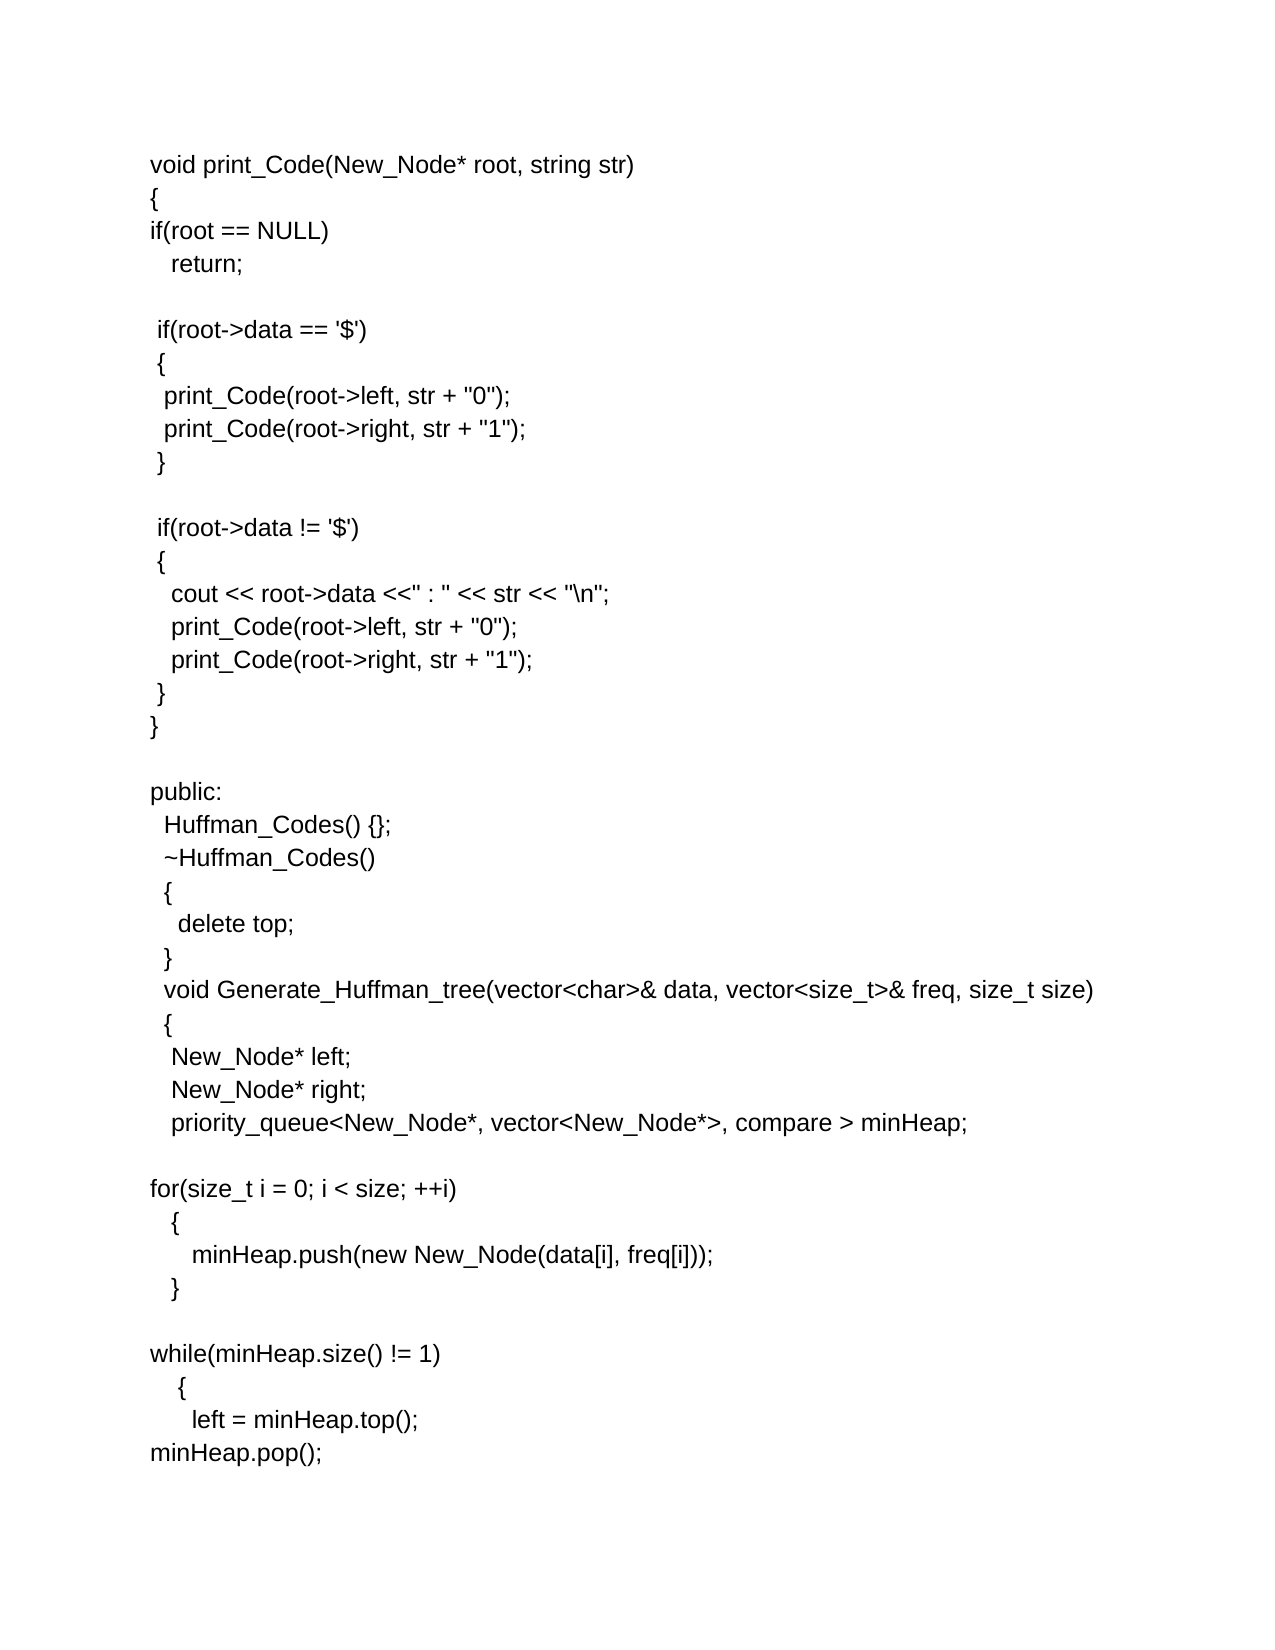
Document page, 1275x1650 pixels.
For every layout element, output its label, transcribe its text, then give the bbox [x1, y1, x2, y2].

text New_Node* left; [150, 1042, 1125, 1070]
text left = minHeap.top(); [150, 1405, 1125, 1433]
text } [150, 678, 1125, 707]
text for(size_t i = 0; i < size; ++i) [150, 1174, 1125, 1202]
text delete top; [150, 909, 1125, 938]
text void Generate_Huffman_tree(vector<char>& data, vector<size_t>& freq, size_t size) [150, 976, 1125, 1004]
text print_Code(root->right, str + "1"); [150, 645, 1125, 674]
text { [150, 1372, 1125, 1401]
text priority_queue<New_Node*, vector<New_Node*>, compare > minHeap; [150, 1108, 1125, 1136]
text public: [150, 777, 1125, 806]
text if(root->data != '$') [150, 513, 1125, 542]
text } [150, 447, 1125, 476]
text print_Code(root->right, str + "1"); [150, 414, 1125, 443]
text print_Code(root->left, str + "0"); [150, 381, 1125, 410]
text return; [150, 249, 1125, 278]
text if(root == NULL) [150, 216, 1125, 245]
text { [150, 546, 1125, 575]
text void print_Code(New_Node* root, string str) [150, 150, 1125, 179]
text { [150, 348, 1125, 377]
text while(minHeap.size() != 1) [150, 1339, 1125, 1367]
text { [150, 1207, 1125, 1235]
text minHeap.push(new New_Node(data[i], freq[i])); [150, 1240, 1125, 1268]
text { [150, 183, 1125, 212]
text { [150, 876, 1125, 905]
text { [150, 1008, 1125, 1037]
text print_Code(root->left, str + "0"); [150, 612, 1125, 641]
text } [150, 942, 1125, 971]
text } [150, 711, 1125, 740]
text minHeap.pop(); [150, 1438, 1125, 1467]
text } [150, 1273, 1125, 1301]
text if(root->data == '$') [150, 315, 1125, 344]
text Huffman_Codes() {}; [150, 810, 1125, 839]
text ~Huffman_Codes() [150, 843, 1125, 872]
text New_Node* right; [150, 1074, 1125, 1103]
text cout << root->data <<" : " << str << "\n"; [150, 579, 1125, 608]
